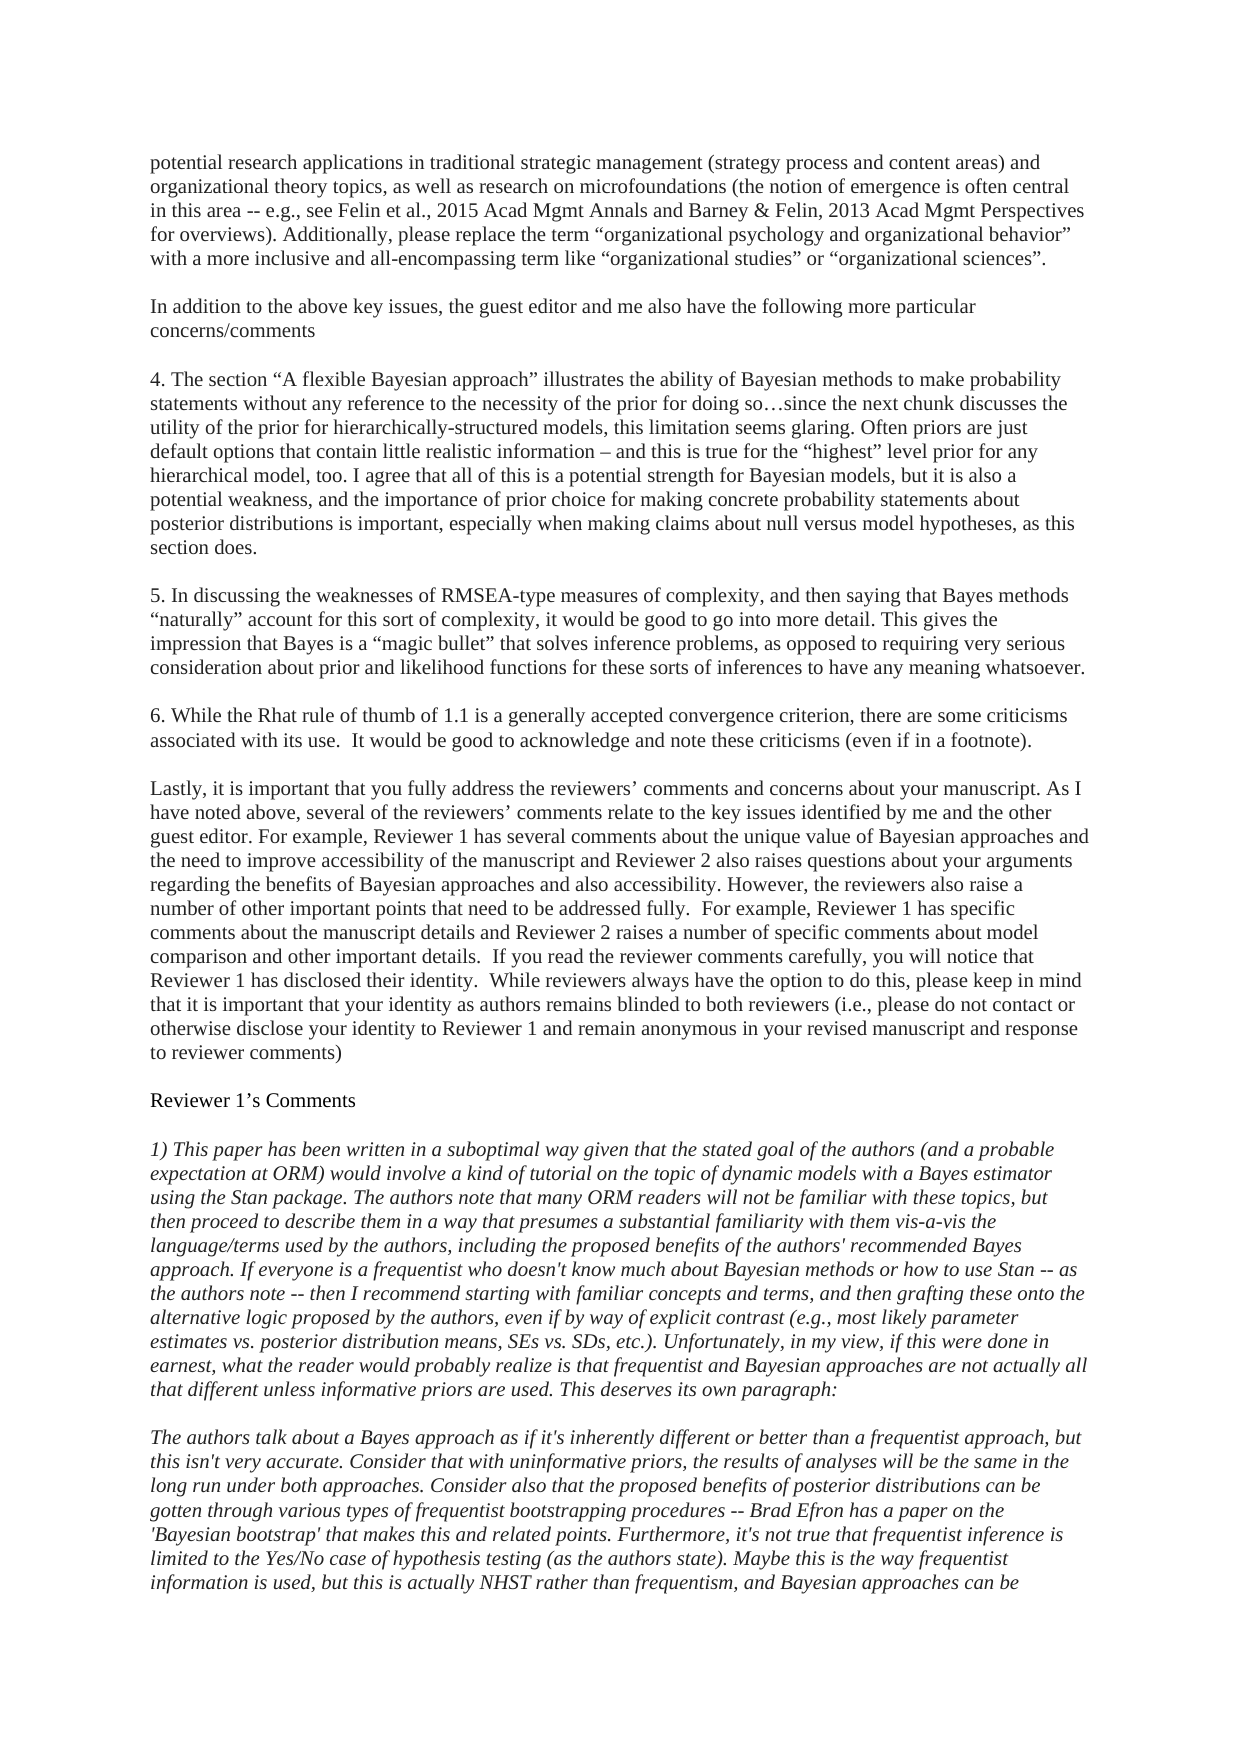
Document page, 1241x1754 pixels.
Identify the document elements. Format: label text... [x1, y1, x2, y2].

text Reviewer 1’s Comments [150, 1088, 1090, 1112]
